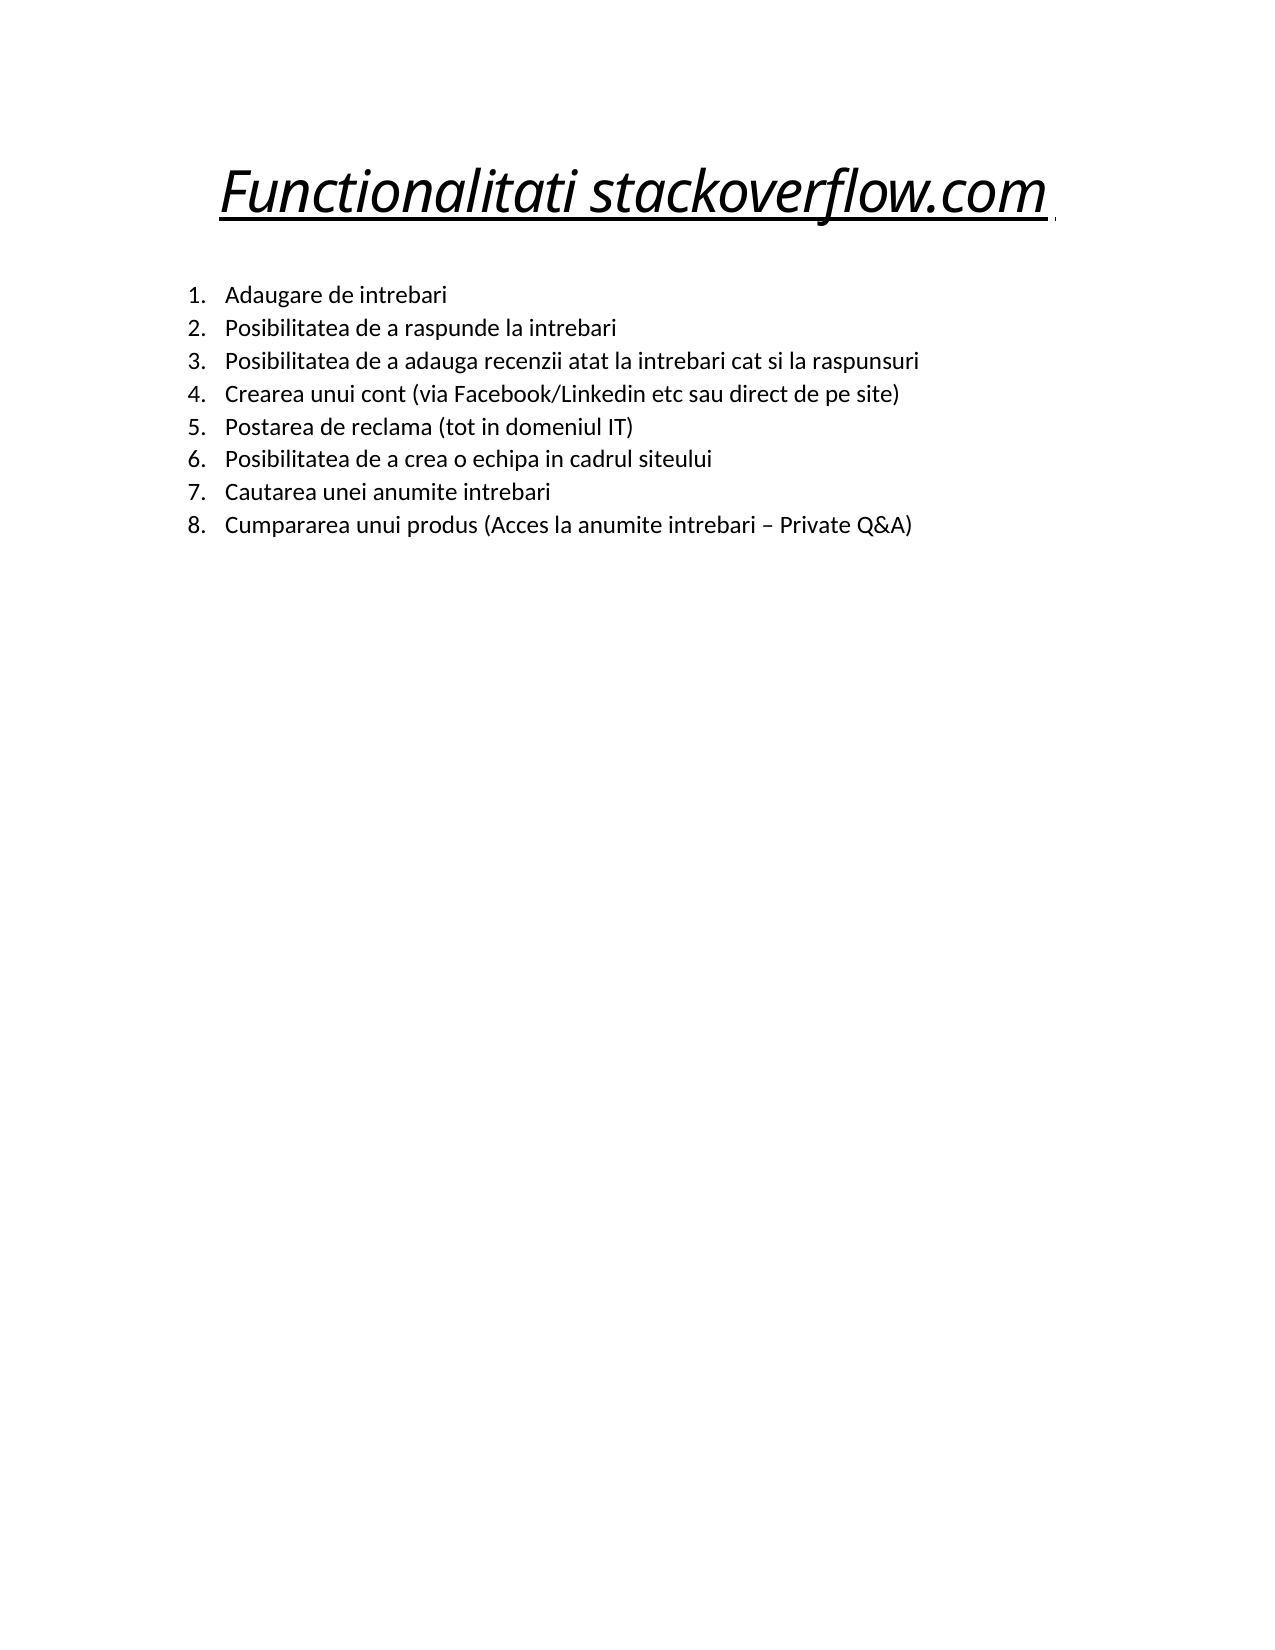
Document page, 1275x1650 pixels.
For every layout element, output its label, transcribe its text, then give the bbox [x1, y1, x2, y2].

list Cumpararea unui produs (Acces la anumite intrebari – Private Q&A) [187, 509, 1125, 540]
list Posibilitatea de a raspunde la intrebari [187, 312, 1125, 342]
title Functionalitati stackoverflow.com [150, 150, 1125, 229]
list Crearea unui cont (via Facebook/Linkedin etc sau direct de pe site) [187, 378, 1125, 408]
list Posibilitatea de a crea o echipa in cadrul siteului [187, 444, 1125, 474]
list Cautarea unei anumite intrebari [187, 477, 1125, 507]
list Posibilitatea de a adauga recenzii atat la intrebari cat si la raspunsuri [187, 345, 1125, 375]
list Adaugare de intrebari [187, 279, 1125, 309]
list Postarea de reclama (tot in domeniul IT) [187, 411, 1125, 441]
